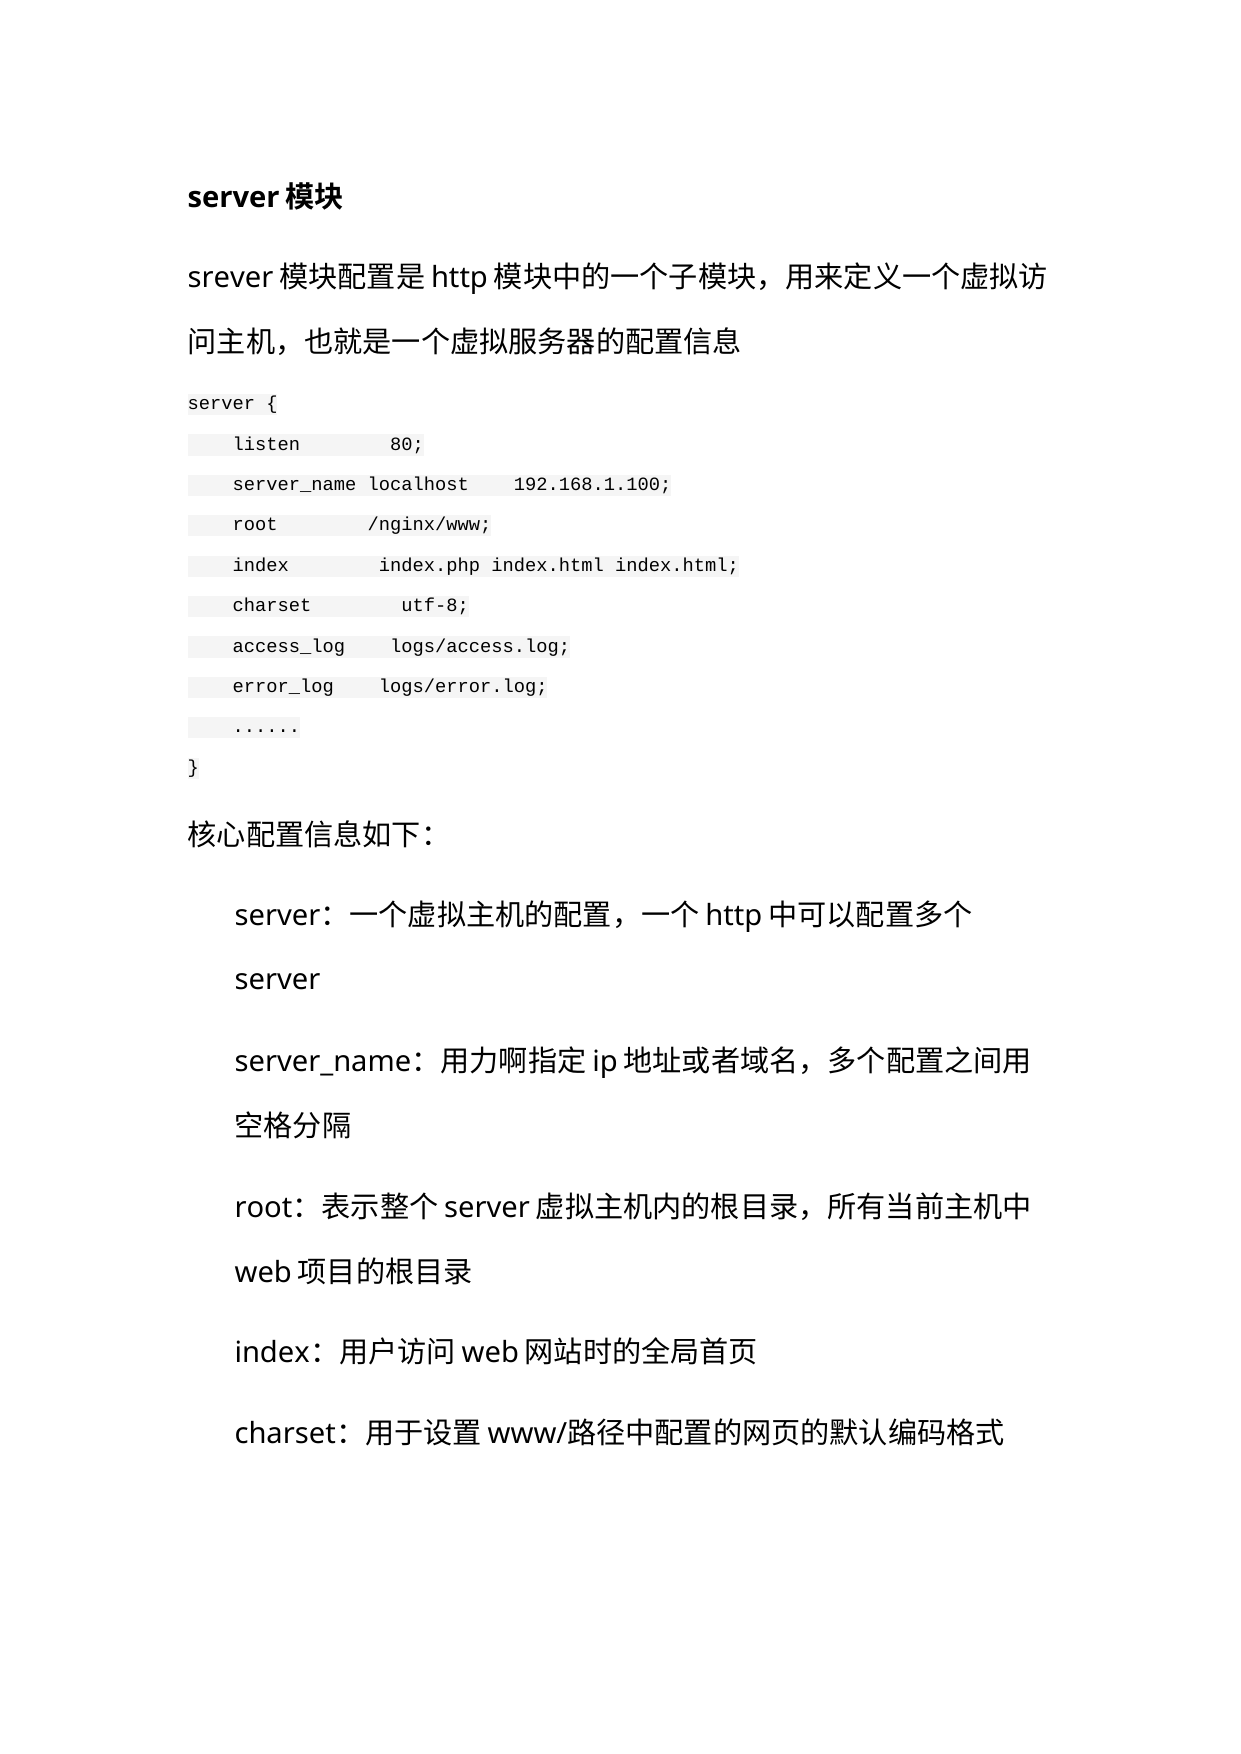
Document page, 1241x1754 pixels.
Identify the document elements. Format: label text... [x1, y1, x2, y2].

text root：表示整个server虚拟主机内的根目录，所有当前主机中web项目的根目录 [234, 1172, 1053, 1302]
text root /nginx/www; [187, 509, 1053, 542]
text listen 80; [187, 429, 1053, 461]
text index：用户访问web网站时的全局首页 [234, 1318, 1053, 1383]
text ...... [187, 712, 1053, 744]
text error_log logs/error.log; [187, 671, 1053, 704]
text srever模块配置是http模块中的一个子模块，用来定义一个虚拟访问主机，也就是一个虚拟服务器的配置信息 [187, 243, 1053, 373]
text server：一个虚拟主机的配置，一个http中可以配置多个server [234, 881, 1053, 1011]
text server_name：用力啊指定ip地址或者域名，多个配置之间用空格分隔 [234, 1026, 1053, 1156]
text server_name localhost 192.168.1.100; [187, 469, 1053, 502]
text index index.php index.html index.html; [187, 550, 1053, 582]
text } [187, 752, 1053, 784]
text charset utf-8; [187, 590, 1053, 623]
text access_log logs/access.log; [187, 631, 1053, 663]
text charset：用于设置www/路径中配置的网页的默认编码格式 [234, 1398, 1053, 1463]
subtitle server模块 [187, 162, 1053, 227]
text 核心配置信息如下： [187, 800, 1053, 865]
text server { [187, 388, 1053, 421]
